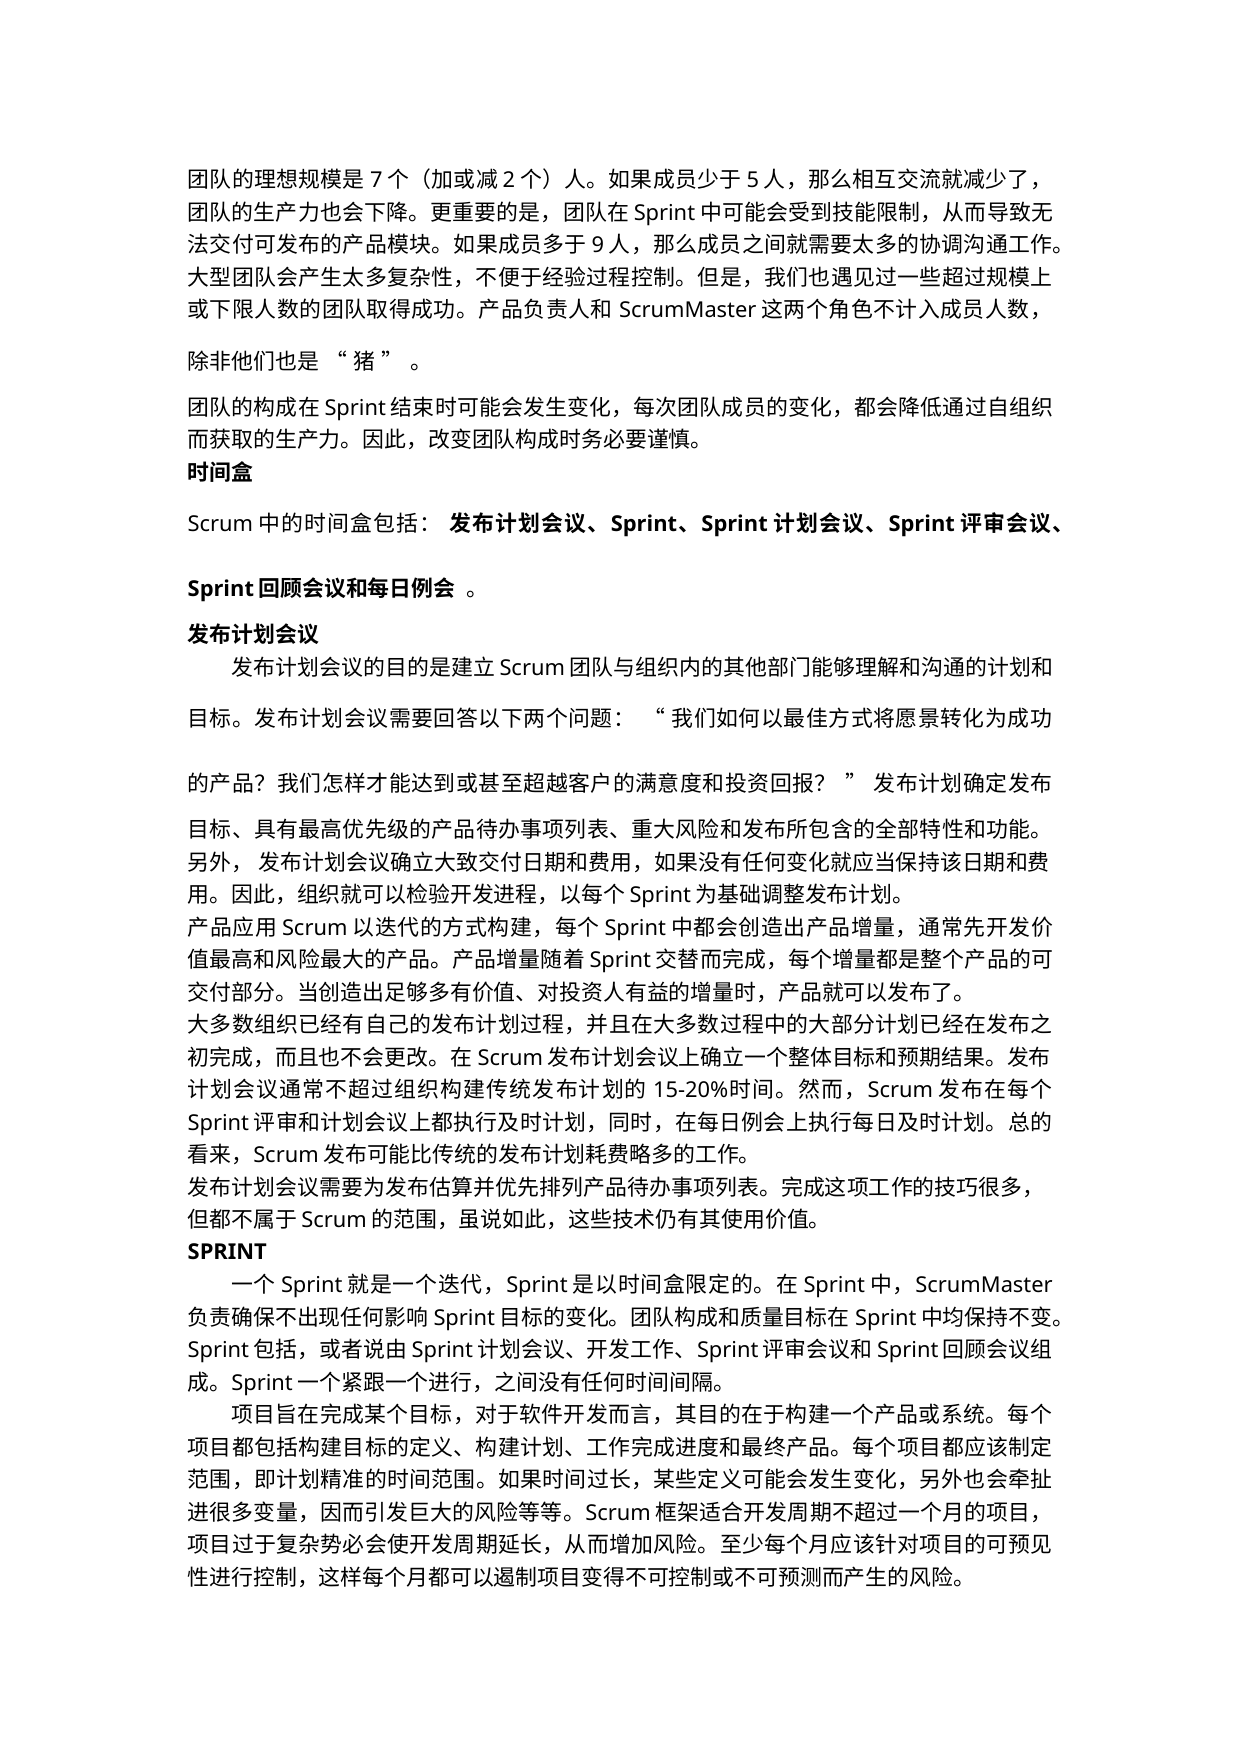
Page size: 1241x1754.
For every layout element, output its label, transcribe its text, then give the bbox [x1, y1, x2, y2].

text 项目旨在完成某个目标，对于软件开发而言，其目的在于构建一个产品或系统。每个项目都包括构建目标的定义、构建计划、工作完成进度和最终产品。每个项目都应该制定范围，即计划精准的时间范围。如果时间过长，某些定义可能会发生变化，另外也会牵扯进很多变量，因而引发巨大的风险等等。Scrum框架适合开发周期不超过一个月的项目，项目过于复杂势必会使开发周期延长，从而增加风险。至少每个月应该针对项目的可预见性进行控制，这样每个月都可以遏制项目变得不可控制或不可预测而产生的风险。 [187, 1397, 1053, 1592]
text 发布计划会议需要为发布估算并优先排列产品待办事项列表。完成这项工作的技巧很多， 但都不属于Scrum的范围，虽说如此，这些技术仍有其使用价值。 [187, 1169, 1053, 1234]
text 团队的构成在Sprint结束时可能会发生变化，每次团队成员的变化，都会降低通过自组织而获取的生产力。因此，改变团队构成时务必要谨慎。 [187, 389, 1053, 454]
text 一个Sprint就是一个迭代，Sprint是以时间盒限定的。在Sprint中，ScrumMaster负责确保不出现任何影响Sprint目标的变化。团队构成和质量目标在Sprint中均保持不变。Sprint包括，或者说由Sprint计划会议、开发工作、Sprint评审会议和Sprint回顾会议组成。Sprint一个紧跟一个进行，之间没有任何时间间隔。 [187, 1267, 1053, 1397]
text 时间盒 [187, 454, 1053, 487]
text 产品应用Scrum以迭代的方式构建，每个Sprint中都会创造出产品增量，通常先开发价值最高和风险最大的产品。产品增量随着Sprint交替而完成，每个增量都是整个产品的可交付部分。当创造出足够多有价值、对投资人有益的增量时，产品就可以发布了。 [187, 909, 1053, 1007]
text 团队的理想规模是7个（加或减2个）人。如果成员少于5人，那么相互交流就减少了，团队的生产力也会下降。更重要的是，团队在Sprint中可能会受到技能限制，从而导致无法交付可发布的产品模块。如果成员多于9人，那么成员之间就需要太多的协调沟通工作。大型团队会产生太多复杂性，不便于经验过程控制。但是，我们也遇见过一些超过规模上或下限人数的团队取得成功。产品负责人和ScrumMaster这两个角色不计入成员人数，除非他们也是 “ 猪 ” 。 [187, 162, 1053, 389]
text 发布计划会议 [187, 617, 1053, 649]
text Scrum中的时间盒包括： 发布计划会议、Sprint、Sprint计划会议、Sprint评审会议、Sprint回顾会议和每日例会 。 [187, 487, 1053, 617]
text SPRINT [187, 1234, 1053, 1267]
text 发布计划会议的目的是建立Scrum团队与组织内的其他部门能够理解和沟通的计划和目标。发布计划会议需要回答以下两个问题： “ 我们如何以最佳方式将愿景转化为成功的产品？我们怎样才能达到或甚至超越客户的满意度和投资回报？ ” 发布计划确定发布目标、具有最高优先级的产品待办事项列表、重大风险和发布所包含的全部特性和功能。另外， 发布计划会议确立大致交付日期和费用，如果没有任何变化就应当保持该日期和费用。因此，组织就可以检验开发进程，以每个Sprint为基础调整发布计划。 [187, 649, 1053, 909]
text 大多数组织已经有自己的发布计划过程，并且在大多数过程中的大部分计划已经在发布之初完成，而且也不会更改。在Scrum发布计划会议上确立一个整体目标和预期结果。发布计划会议通常不超过组织构建传统发布计划的15-20%时间。然而，Scrum发布在每个Sprint评审和计划会议上都执行及时计划，同时，在每日例会上执行每日及时计划。总的看来，Scrum发布可能比传统的发布计划耗费略多的工作。 [187, 1007, 1053, 1169]
